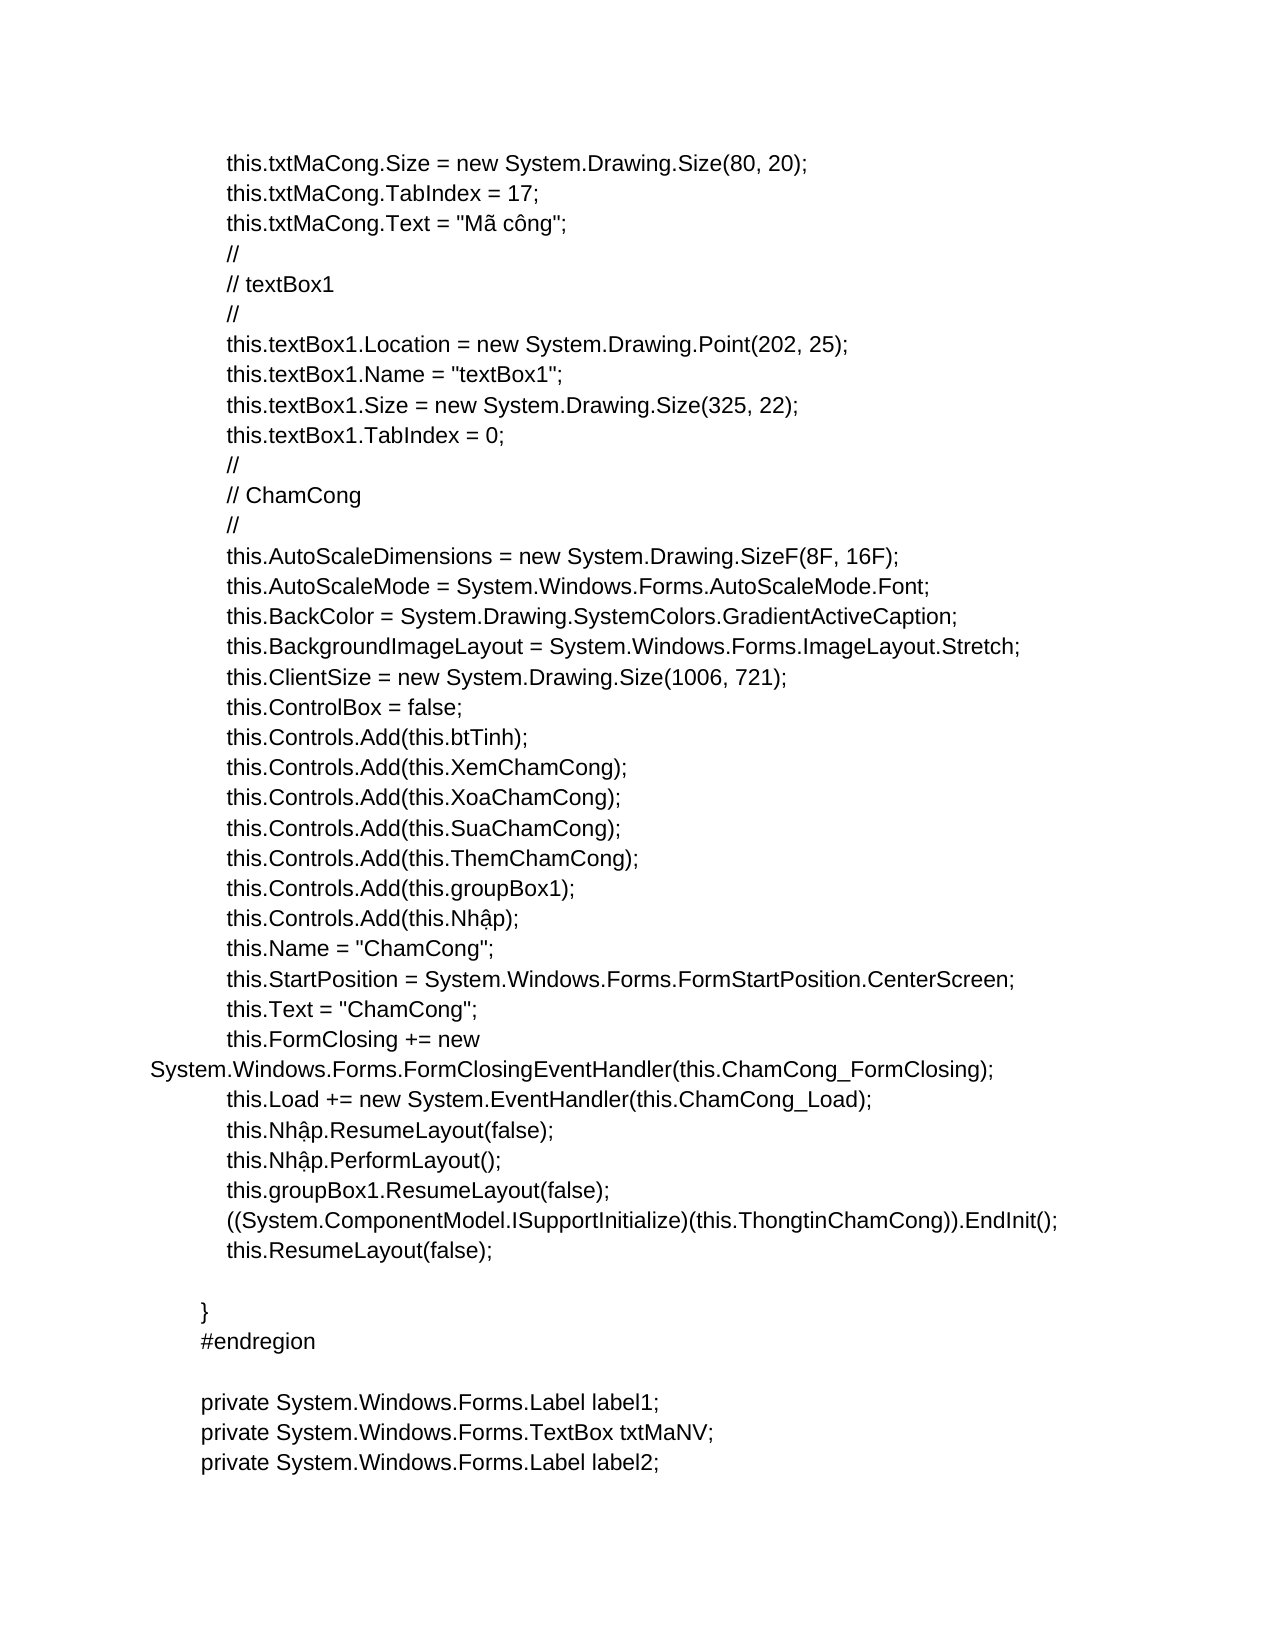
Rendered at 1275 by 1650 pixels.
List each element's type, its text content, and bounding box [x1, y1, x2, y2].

text this.ControlBox = false; [150, 694, 1125, 720]
text this.Controls.Add(this.XemChamCong); [150, 754, 1125, 781]
text // [150, 512, 1125, 539]
text this.textBox1.Size = new System.Drawing.Size(325, 22); [150, 392, 1125, 418]
text this.textBox1.Name = "textBox1"; [150, 361, 1125, 388]
text this.ResumeLayout(false); [150, 1237, 1125, 1264]
text private System.Windows.Forms.TextBox txtMaNV; [150, 1419, 1125, 1445]
text this.Controls.Add(this.Nhập); [150, 905, 1125, 932]
text this.textBox1.TabIndex = 0; [150, 422, 1125, 448]
text this.ClientSize = new System.Drawing.Size(1006, 721); [150, 663, 1125, 690]
text this.Controls.Add(this.ThemChamCong); [150, 845, 1125, 871]
text private System.Windows.Forms.Label label2; [150, 1449, 1125, 1475]
text this.txtMaCong.TabIndex = 17; [150, 180, 1125, 207]
text this.Controls.Add(this.groupBox1); [150, 875, 1125, 901]
text this.Controls.Add(this.XoaChamCong); [150, 784, 1125, 811]
text #endregion [150, 1328, 1125, 1354]
text this.Load += new System.EventHandler(this.ChamCong_Load); [150, 1086, 1125, 1113]
text this.BackColor = System.Drawing.SystemColors.GradientActiveCaption; [150, 603, 1125, 629]
text // ChamCong [150, 482, 1125, 509]
text this.txtMaCong.Size = new System.Drawing.Size(80, 20); [150, 150, 1125, 176]
text // [150, 452, 1125, 478]
text this.Controls.Add(this.btTinh); [150, 724, 1125, 750]
text // [150, 301, 1125, 327]
text } [150, 1298, 1125, 1324]
text this.FormClosing += new System.Windows.Forms.FormClosingEventHandler(this.ChamCong_FormClosing); [150, 1026, 1125, 1083]
text this.BackgroundImageLayout = System.Windows.Forms.ImageLayout.Stretch; [150, 633, 1125, 660]
text this.Name = "ChamCong"; [150, 935, 1125, 962]
text this.txtMaCong.Text = "Mã công"; [150, 210, 1125, 237]
text this.Nhập.ResumeLayout(false); [150, 1117, 1125, 1143]
text this.StartPosition = System.Windows.Forms.FormStartPosition.CenterScreen; [150, 966, 1125, 992]
text this.Controls.Add(this.SuaChamCong); [150, 814, 1125, 841]
text this.Nhập.PerformLayout(); [150, 1147, 1125, 1173]
text ((System.ComponentModel.ISupportInitialize)(this.ThongtinChamCong)).EndInit(); [150, 1207, 1125, 1234]
text this.Text = "ChamCong"; [150, 996, 1125, 1022]
text private System.Windows.Forms.Label label1; [150, 1388, 1125, 1415]
text this.groupBox1.ResumeLayout(false); [150, 1177, 1125, 1203]
text this.textBox1.Location = new System.Drawing.Point(202, 25); [150, 331, 1125, 358]
text this.AutoScaleMode = System.Windows.Forms.AutoScaleMode.Font; [150, 573, 1125, 599]
text // textBox1 [150, 271, 1125, 297]
text this.AutoScaleDimensions = new System.Drawing.SizeF(8F, 16F); [150, 543, 1125, 569]
text // [150, 241, 1125, 267]
